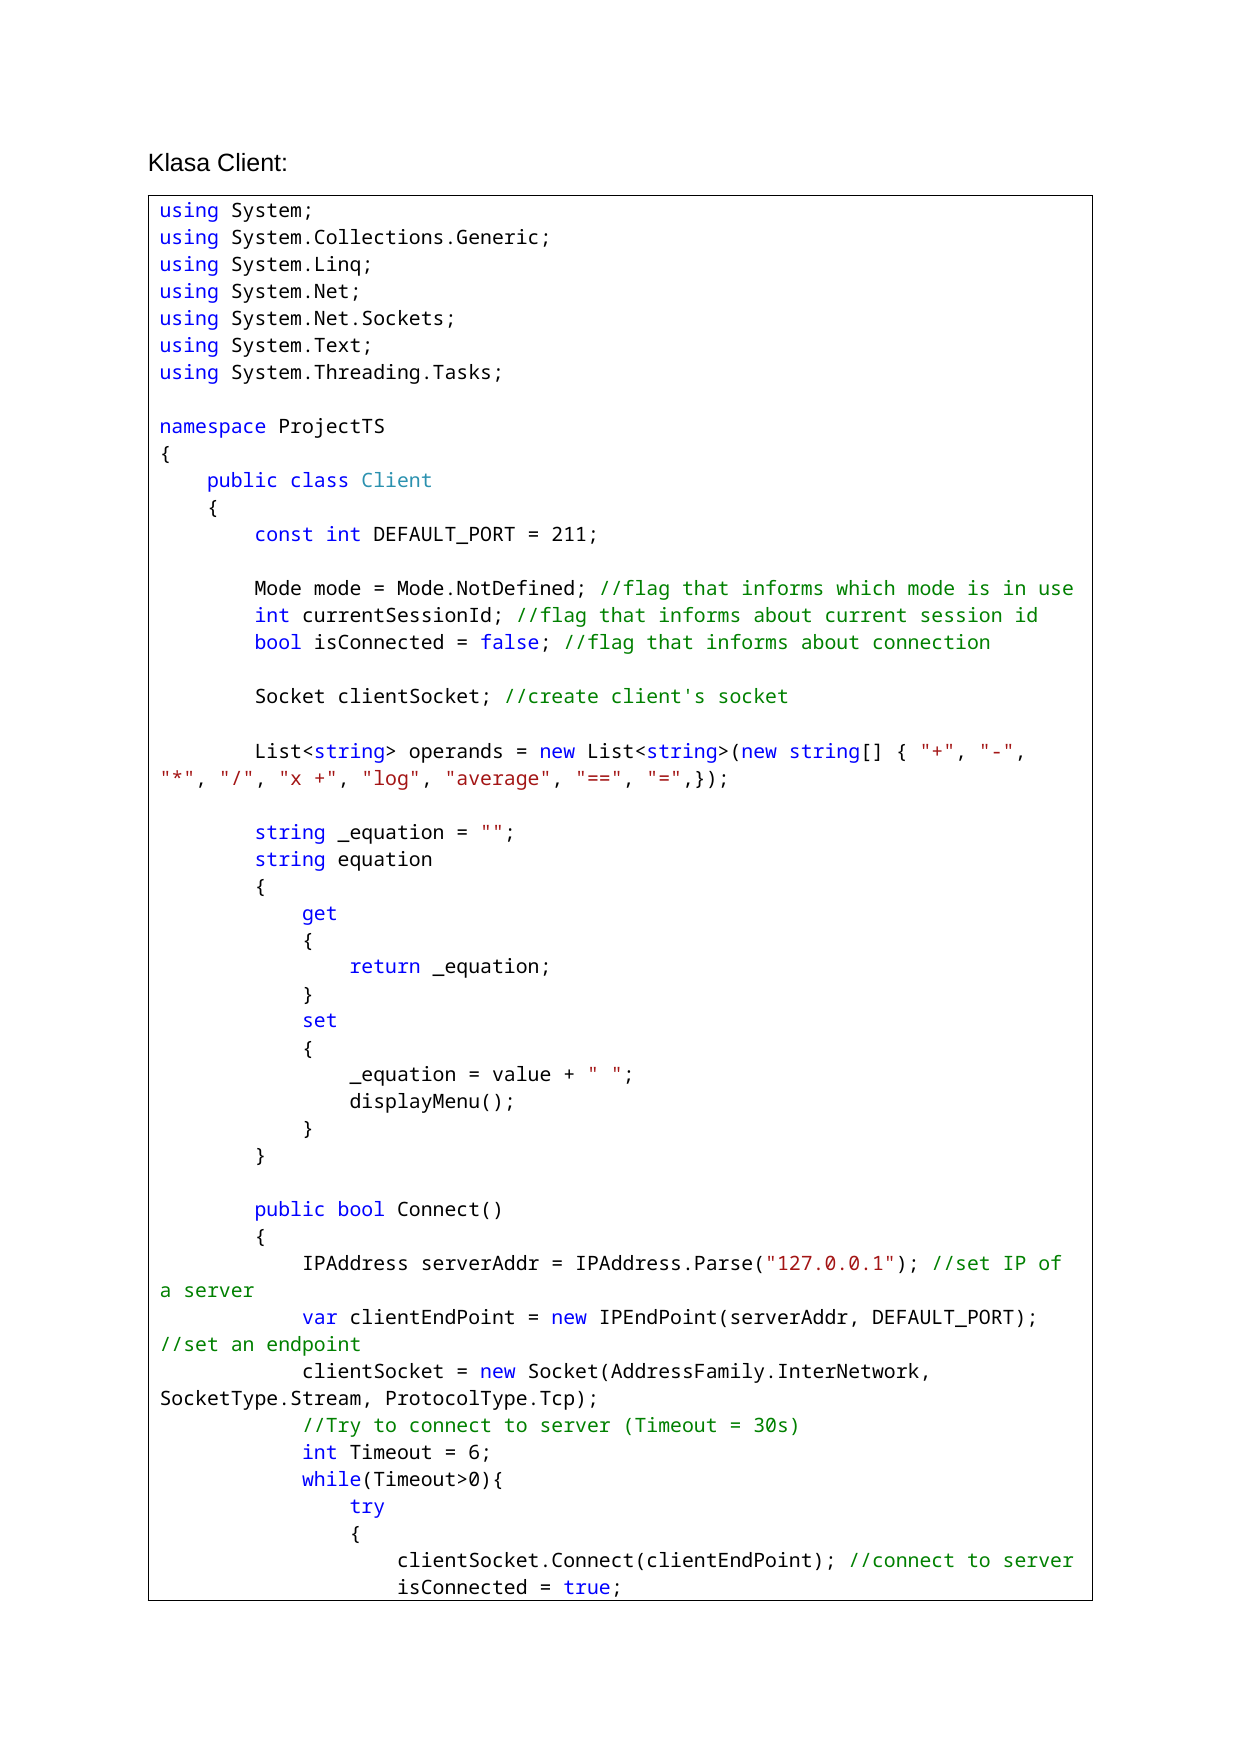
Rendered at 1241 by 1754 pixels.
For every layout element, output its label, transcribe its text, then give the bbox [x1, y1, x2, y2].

text Klasa Client: [148, 148, 1093, 176]
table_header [149, 196, 1092, 1600]
